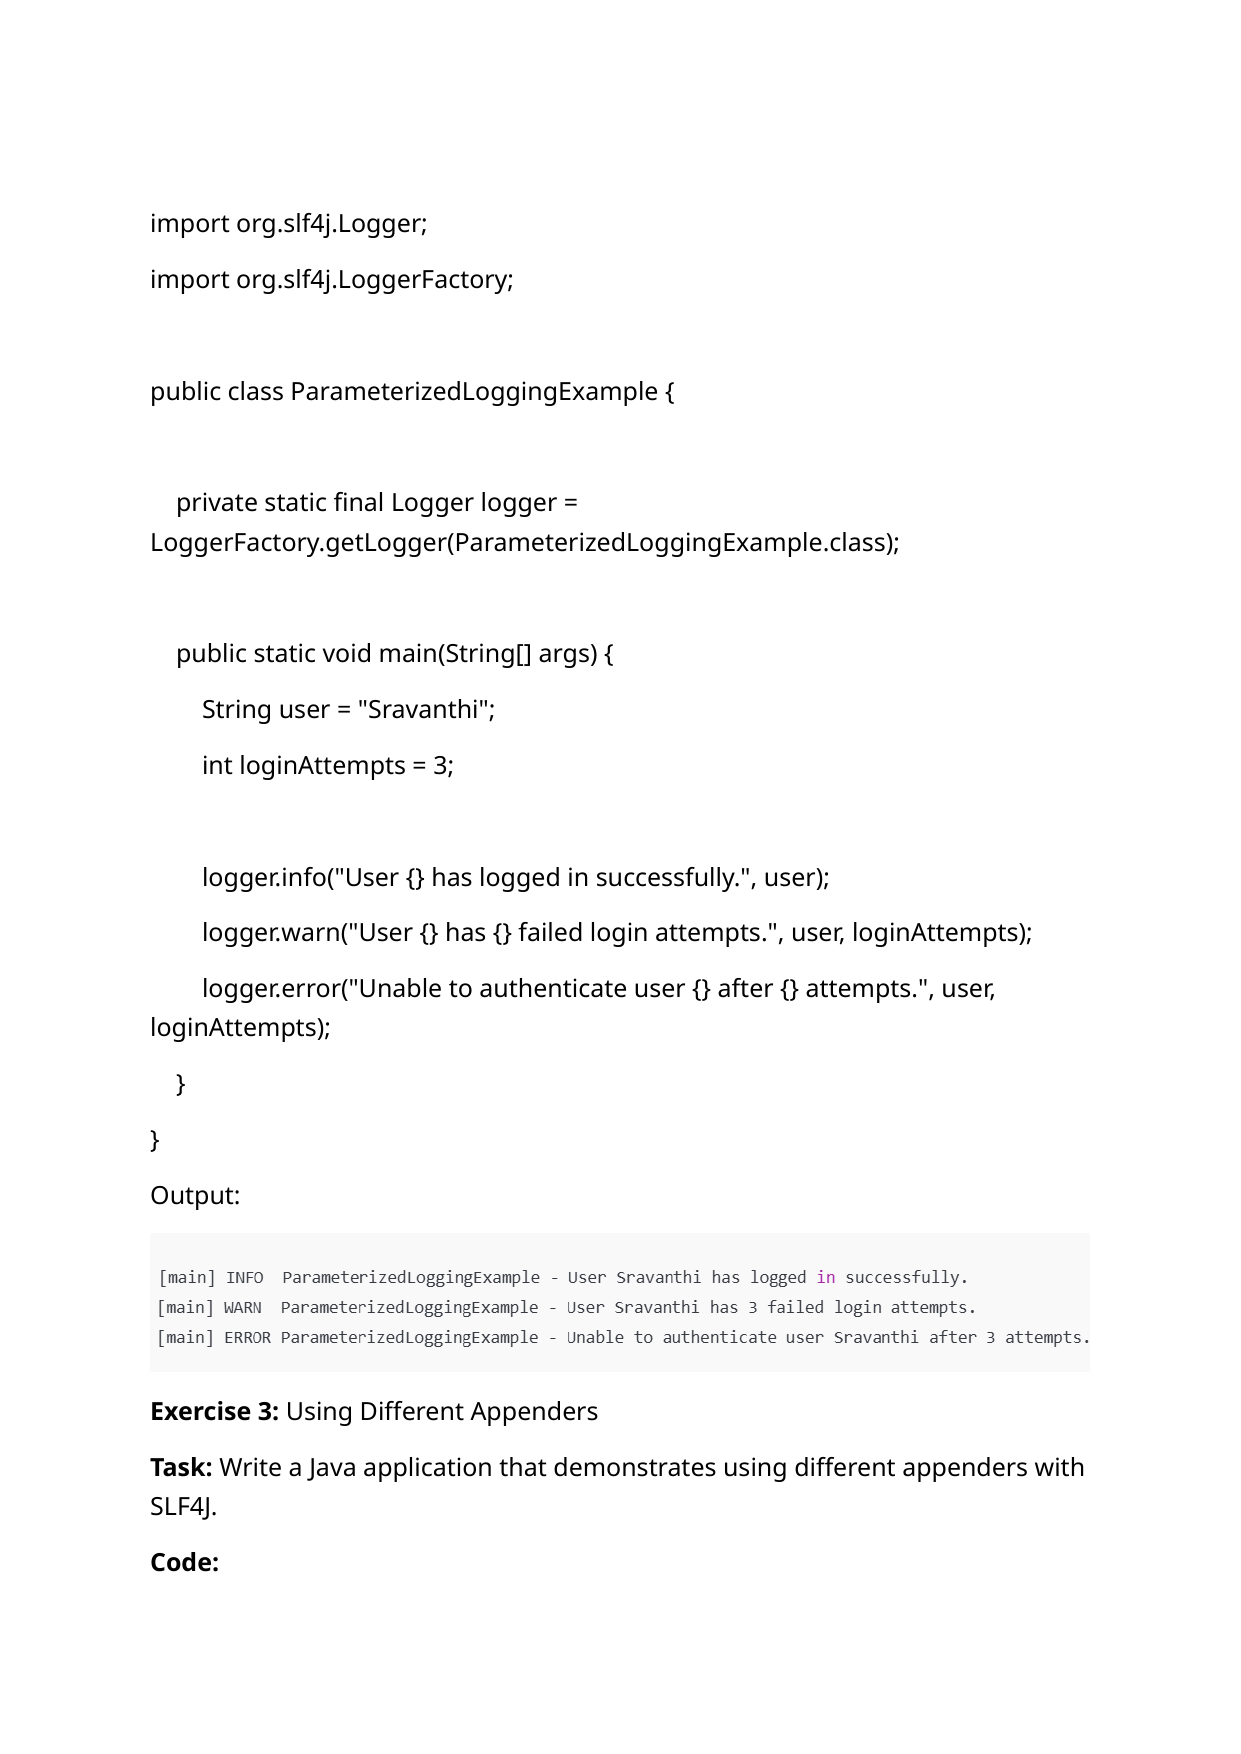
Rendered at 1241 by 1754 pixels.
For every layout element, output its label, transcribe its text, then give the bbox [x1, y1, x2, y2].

text } [150, 1122, 1090, 1156]
text import org.slf4j.Logger; [150, 206, 1090, 240]
text Code: [150, 1544, 1090, 1578]
text String user = "Sravanthi"; [150, 692, 1090, 726]
text int loginAttempts = 3; [150, 747, 1090, 782]
text logger.warn("User {} has {} failed login attempts.", user, loginAttempts); [150, 915, 1090, 949]
text public class ParameterizedLoggingExample { [150, 373, 1090, 407]
text import org.slf4j.LoggerFactory; [150, 262, 1090, 296]
picture [150, 1233, 1091, 1372]
text logger.info("User {} has logged in successfully.", user); [150, 859, 1090, 893]
text Exercise 3: Using Different Appenders [150, 1394, 1090, 1428]
text Task: Write a Java application that demonstrates using different appenders with SLF4J. [150, 1449, 1090, 1523]
text logger.error("Unable to authenticate user {} after {} attempts.", user, loginAttempts); [150, 971, 1090, 1044]
text private static final Logger logger = LoggerFactory.getLogger(ParameterizedLoggingExample.class); [150, 485, 1090, 558]
text public static void main(String[] args) { [150, 636, 1090, 670]
text Output: [150, 1177, 1090, 1212]
text } [150, 1066, 1090, 1100]
